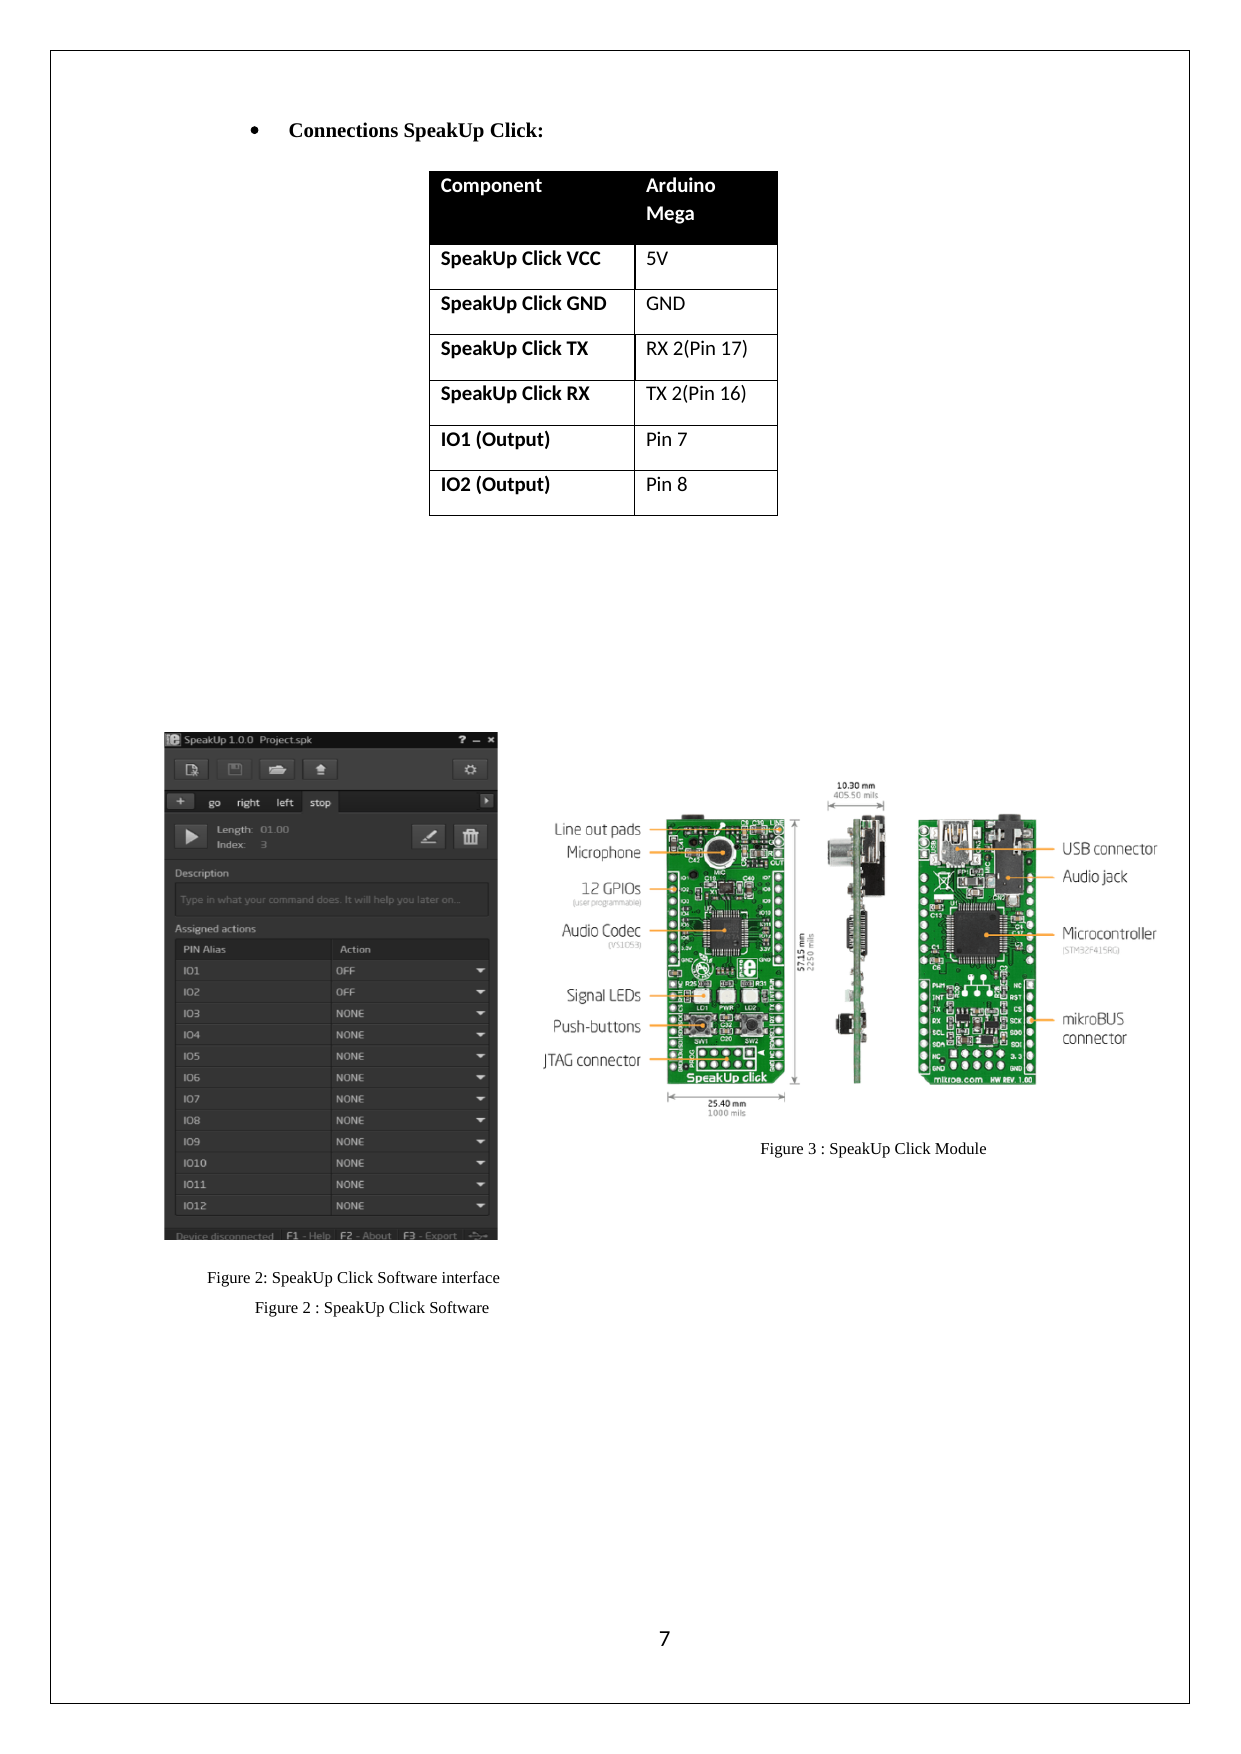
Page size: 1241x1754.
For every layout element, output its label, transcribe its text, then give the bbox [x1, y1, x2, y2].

table_cell SpeakUp Click TX [430, 335, 634, 379]
table_header Component [430, 172, 634, 244]
table_cell Pin 7 [635, 426, 777, 470]
table_cell RX 2(Pin 17) [636, 335, 777, 379]
table_cell TX 2(Pin 16) [635, 381, 777, 425]
list Connections SpeakUp Click: [251, 118, 1122, 142]
table_header Arduino Mega [635, 172, 777, 244]
picture [538, 781, 1171, 1120]
table_cell IO2 (Output) [430, 471, 634, 515]
table_cell SpeakUp Click GND [430, 290, 634, 334]
table_cell IO1 (Output) [430, 426, 634, 470]
table_cell GND [635, 290, 777, 334]
table_cell 5V [636, 245, 777, 289]
table_cell Pin 8 [635, 471, 777, 515]
table_cell SpeakUp Click VCC [430, 245, 634, 289]
table_cell SpeakUp Click RX [430, 381, 634, 425]
picture [164, 732, 498, 1240]
